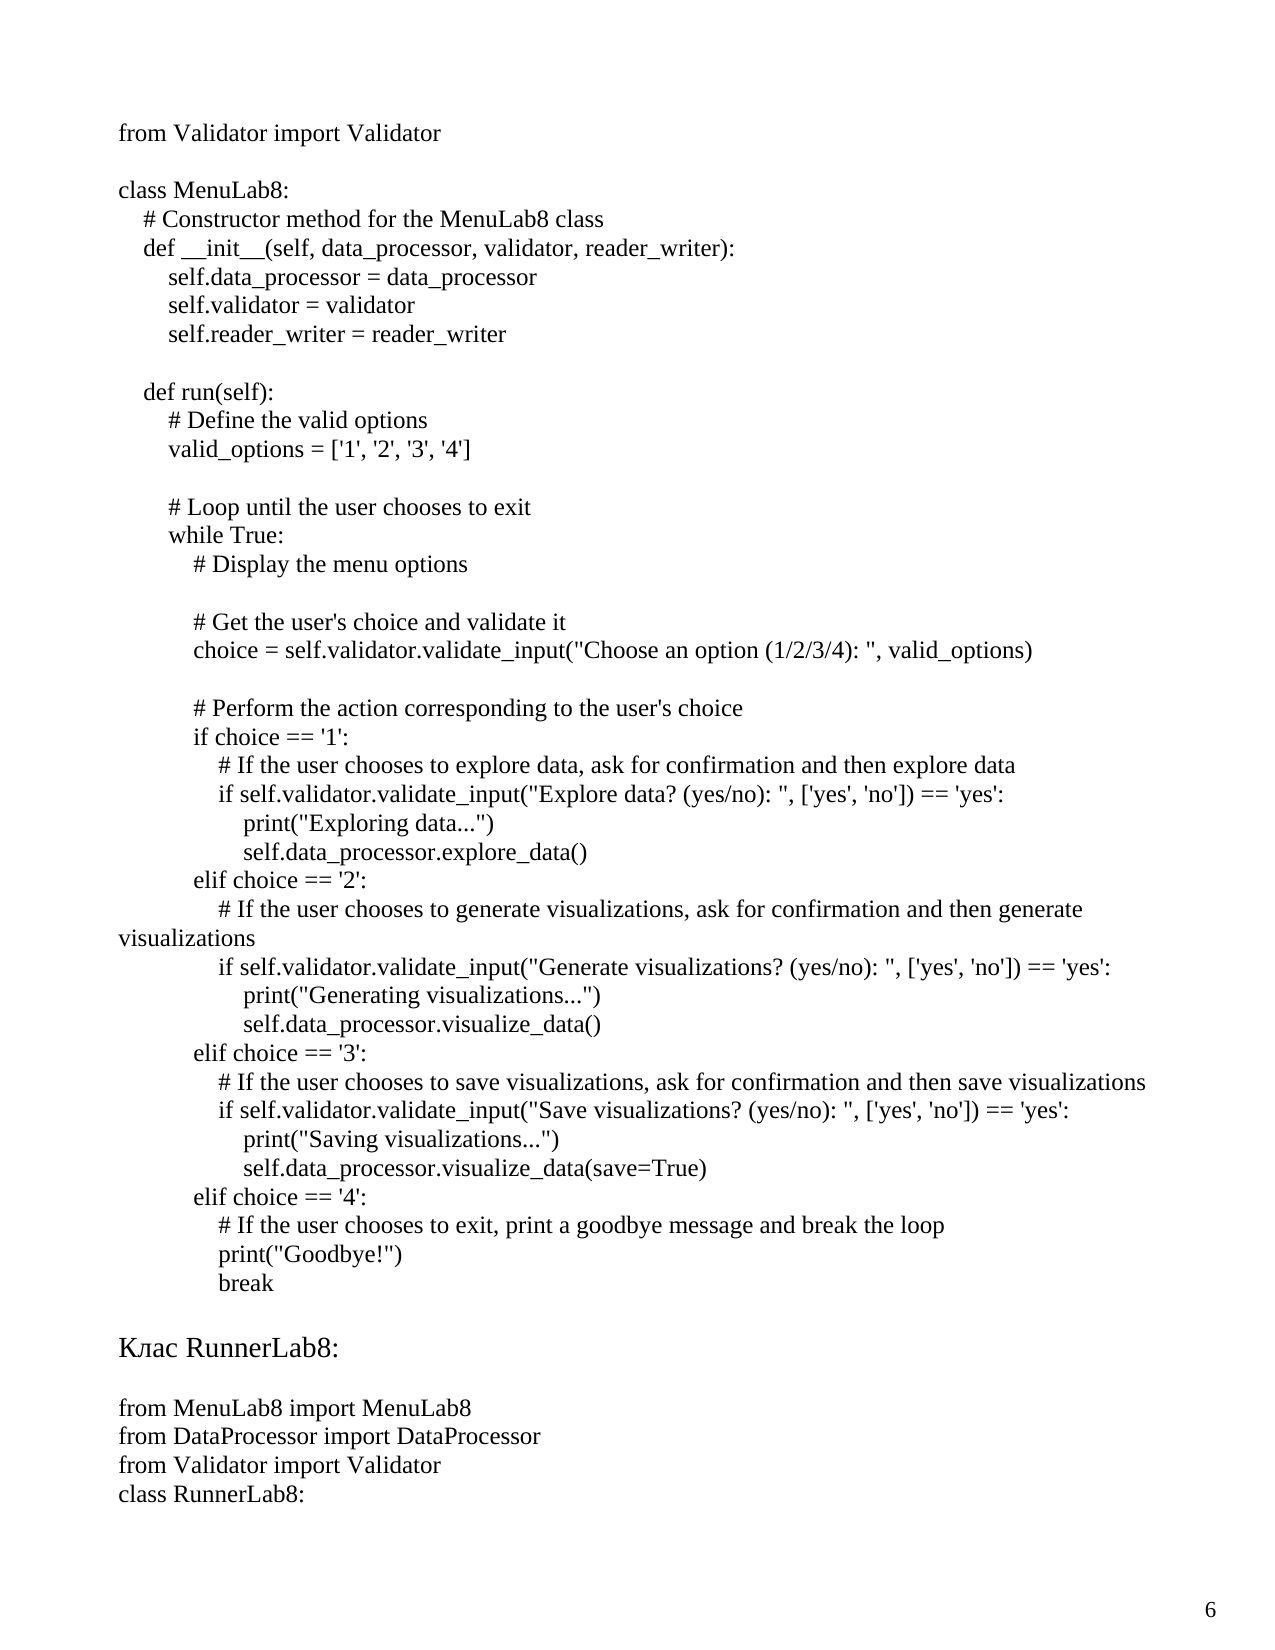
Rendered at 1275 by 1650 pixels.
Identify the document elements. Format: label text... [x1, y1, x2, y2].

text self.data_processor = data_processor [118, 262, 1216, 291]
text Клас RunnerLab8: [118, 1330, 1216, 1364]
text print("Saving visualizations...") [118, 1124, 1216, 1153]
text from Validator import Validator [118, 1450, 1216, 1479]
text from MenuLab8 import MenuLab8 [118, 1393, 1216, 1421]
text if choice == '1': [118, 722, 1216, 751]
text elif choice == '2': [118, 866, 1216, 894]
text self.reader_writer = reader_writer [118, 319, 1216, 348]
text # Get the user's choice and validate it [118, 607, 1216, 636]
text self.data_processor.explore_data() [118, 837, 1216, 866]
text choice = self.validator.validate_input("Choose an option (1/2/3/4): ", valid_options) [118, 636, 1216, 664]
text print("Goodbye!") [118, 1239, 1216, 1268]
text # Perform the action corresponding to the user's choice [118, 693, 1216, 722]
text valid_options = ['1', '2', '3', '4'] [118, 434, 1216, 463]
text self.validator = validator [118, 291, 1216, 319]
text # Loop until the user chooses to exit [118, 492, 1216, 521]
text # Display the menu options [118, 549, 1216, 578]
text while True: [118, 521, 1216, 549]
text self.data_processor.visualize_data() [118, 1009, 1216, 1038]
text def run(self): [118, 377, 1216, 406]
text break [118, 1268, 1216, 1297]
text print("Generating visualizations...") [118, 981, 1216, 1009]
text if self.validator.validate_input("Explore data? (yes/no): ", ['yes', 'no']) == 'yes': [118, 779, 1216, 808]
text elif choice == '3': [118, 1038, 1216, 1067]
text if self.validator.validate_input("Generate visualizations? (yes/no): ", ['yes', 'no']) == 'yes': [118, 952, 1216, 981]
text self.data_processor.visualize_data(save=True) [118, 1153, 1216, 1182]
text # Constructor method for the MenuLab8 class [118, 204, 1216, 233]
text # If the user chooses to generate visualizations, ask for confirmation and then generate visualizations [118, 894, 1216, 952]
text if self.validator.validate_input("Save visualizations? (yes/no): ", ['yes', 'no']) == 'yes': [118, 1096, 1216, 1124]
text from DataProcessor import DataProcessor [118, 1421, 1216, 1450]
text # If the user chooses to save visualizations, ask for confirmation and then save visualizations [118, 1067, 1216, 1096]
text print("Exploring data...") [118, 808, 1216, 837]
text class MenuLab8: [118, 176, 1216, 204]
text from Validator import Validator [118, 118, 1216, 147]
text def __init__(self, data_processor, validator, reader_writer): [118, 233, 1216, 262]
text class RunnerLab8: [118, 1479, 1216, 1508]
text # If the user chooses to exit, print a goodbye message and break the loop [118, 1211, 1216, 1239]
text # If the user chooses to explore data, ask for confirmation and then explore data [118, 751, 1216, 779]
text elif choice == '4': [118, 1182, 1216, 1211]
text # Define the valid options [118, 406, 1216, 434]
